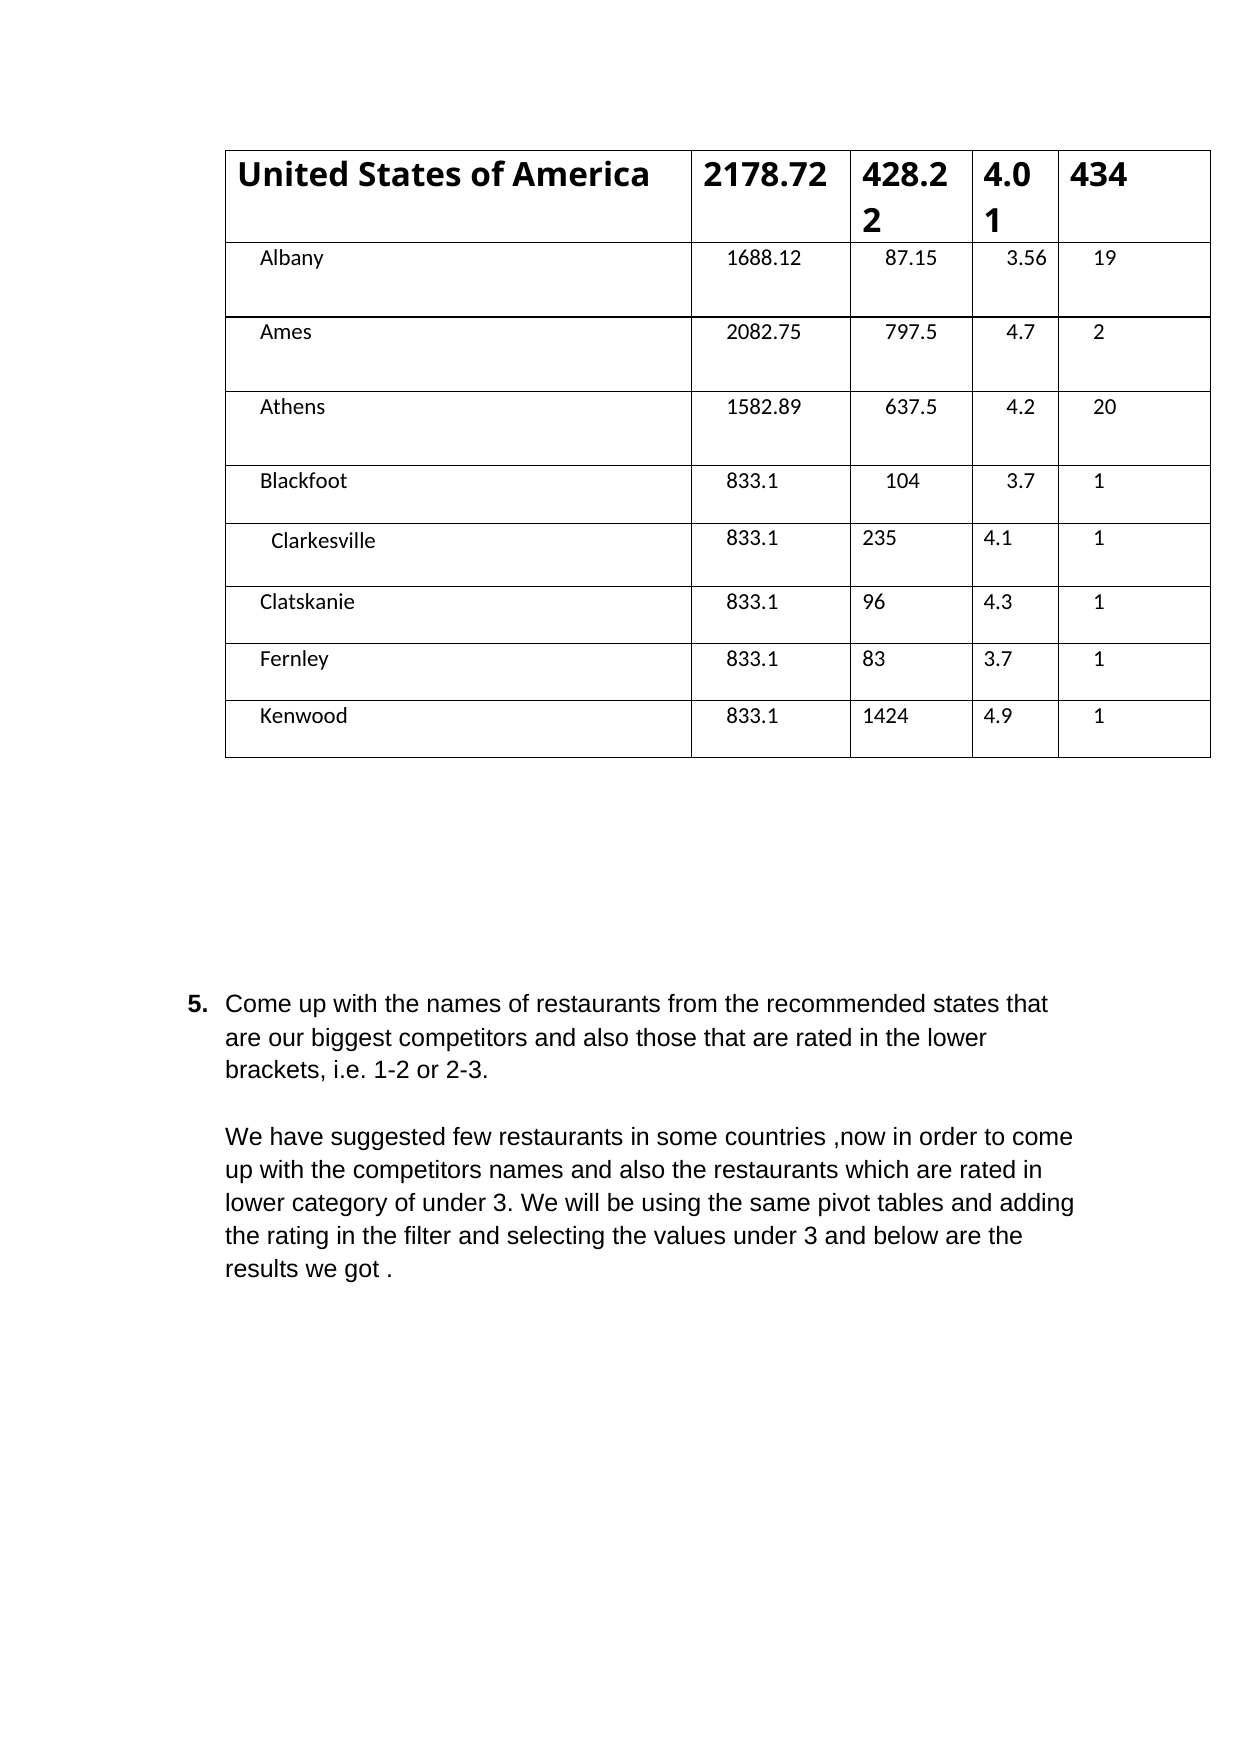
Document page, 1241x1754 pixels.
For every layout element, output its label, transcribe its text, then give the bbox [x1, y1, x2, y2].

table_cell Blackfoot [226, 466, 691, 522]
table_cell 4.01 [973, 151, 1058, 242]
table_cell 1 [1059, 587, 1210, 643]
table_cell 4.3 [973, 587, 1058, 643]
table_cell 4.2 [973, 392, 1058, 465]
table_cell 2 [1059, 318, 1210, 391]
table_cell 1 [1059, 644, 1210, 700]
table_cell 235 [851, 524, 972, 586]
table_cell 96 [851, 587, 972, 643]
table_cell Fernley [226, 644, 691, 700]
table_cell 4.9 [973, 701, 1058, 757]
table_cell 797.5 [851, 318, 972, 391]
table_cell 2178.72 [692, 151, 850, 242]
table_cell 637.5 [851, 392, 972, 465]
table_cell Athens [226, 392, 691, 465]
table_cell 833.1 [692, 466, 850, 522]
table_cell 3.7 [973, 466, 1058, 522]
table_cell 1 [1059, 466, 1210, 522]
table_cell 1 [1059, 524, 1210, 586]
table_cell 19 [1059, 243, 1210, 316]
list Come up with the names of restaurants from the recommended states that are our biggest competitors and also those that are rated in the lower brackets, i.e. 1-2 or 2-3. [187, 989, 1090, 1084]
table_cell 833.1 [692, 524, 850, 586]
table_cell 428.22 [851, 151, 972, 242]
table_cell 104 [851, 466, 972, 522]
table_cell 1424 [851, 701, 972, 757]
table_cell Albany [226, 243, 691, 316]
table_cell Clatskanie [226, 587, 691, 643]
table_cell Kenwood [226, 701, 691, 757]
text We have suggested few restaurants in some countries ,now in order to come up with the competitors names and also the restaurants which are rated in lower category of under 3. We will be using the same pivot tables and adding the rating in the filter and selecting the values under 3 and below are the results we got . [225, 1122, 1090, 1282]
table_cell 833.1 [692, 587, 850, 643]
table_cell 1688.12 [692, 243, 850, 316]
table_cell 87.15 [851, 243, 972, 316]
table_cell 833.1 [692, 644, 850, 700]
table_cell 83 [851, 644, 972, 700]
table_cell 20 [1059, 392, 1210, 465]
table_cell 3.7 [973, 644, 1058, 700]
table_cell 1 [1059, 701, 1210, 757]
table_cell 2082.75 [692, 318, 850, 391]
table_cell 4.1 [973, 524, 1058, 586]
table_cell 1582.89 [692, 392, 850, 465]
table_cell 4.7 [973, 318, 1058, 391]
table_cell 434 [1059, 151, 1210, 242]
table_cell 3.56 [973, 243, 1058, 316]
table_cell United States of America [226, 151, 691, 242]
table_cell Ames [226, 318, 691, 391]
table_cell [226, 524, 691, 586]
table_cell 833.1 [692, 701, 850, 757]
